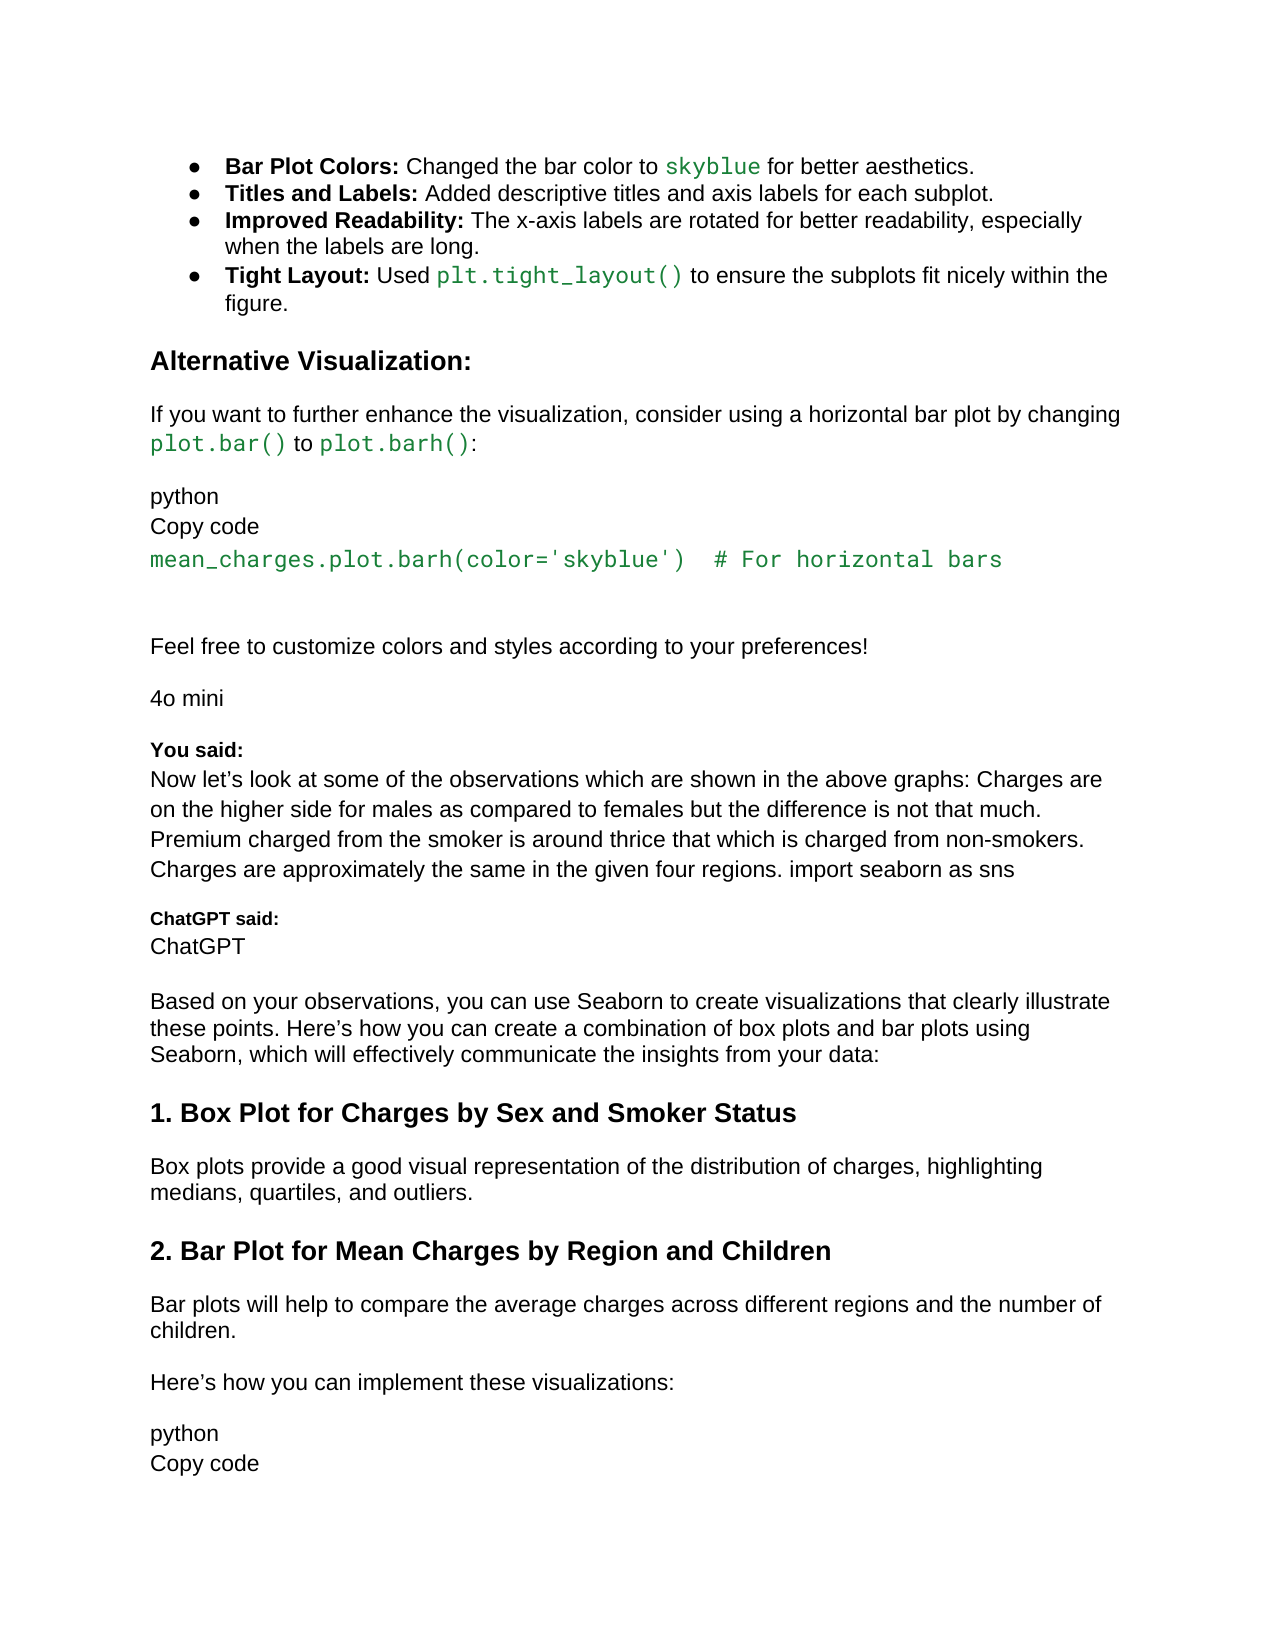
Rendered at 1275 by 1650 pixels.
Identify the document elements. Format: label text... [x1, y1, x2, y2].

text mean_charges.plot.barh(color='skyblue') # For horizontal bars [150, 543, 1125, 573]
text 4o mini [150, 684, 1125, 711]
text Box plots provide a good visual representation of the distribution of charges, highlighting medians, quartiles, and outliers. [150, 1153, 1125, 1206]
subtitle You said: [150, 738, 1125, 762]
list Titles and Labels: Added descriptive titles and axis labels for each subplot. [187, 180, 1125, 207]
text Based on your observations, you can use Seaborn to create visualizations that clearly illustrate these points. Here’s how you can create a combination of box plots and bar plots using Seaborn, which will effectively communicate the insights from your data: [150, 988, 1125, 1067]
subtitle Alternative Visualization: [150, 345, 1125, 376]
list Tight Layout: Used plt.tight_layout() to ensure the subplots fit nicely within the figure. [187, 259, 1125, 316]
text Now let’s look at some of the observations which are shown in the above graphs: Charges are on the higher side for males as compared to females but the difference is not that much. Premium charged from the smoker is around thrice that which is charged from non-smokers. Charges are approximately the same in the given four regions. import seaborn as sns [150, 766, 1125, 883]
text python [150, 1420, 1125, 1446]
subtitle ChatGPT said: [150, 907, 1125, 929]
text Feel free to customize colors and styles according to your preferences! [150, 633, 1125, 659]
text Copy code [150, 1450, 1125, 1477]
list Bar Plot Colors: Changed the bar color to skyblue for better aesthetics. [187, 150, 1125, 180]
list Improved Readability: The x-axis labels are rotated for better readability, especially when the labels are long. [187, 207, 1125, 259]
subtitle 2. Bar Plot for Mean Charges by Region and Children [150, 1235, 1125, 1266]
text Copy code [150, 513, 1125, 539]
text Here’s how you can implement these visualizations: [150, 1369, 1125, 1395]
text Bar plots will help to compare the average charges across different regions and the number of children. [150, 1291, 1125, 1344]
text ChatGPT [150, 933, 1125, 959]
subtitle 1. Box Plot for Charges by Sex and Smoker Status [150, 1097, 1125, 1128]
text If you want to further enhance the visualization, consider using a horizontal bar plot by changing plot.bar() to plot.barh(): [150, 401, 1125, 458]
text python [150, 483, 1125, 509]
